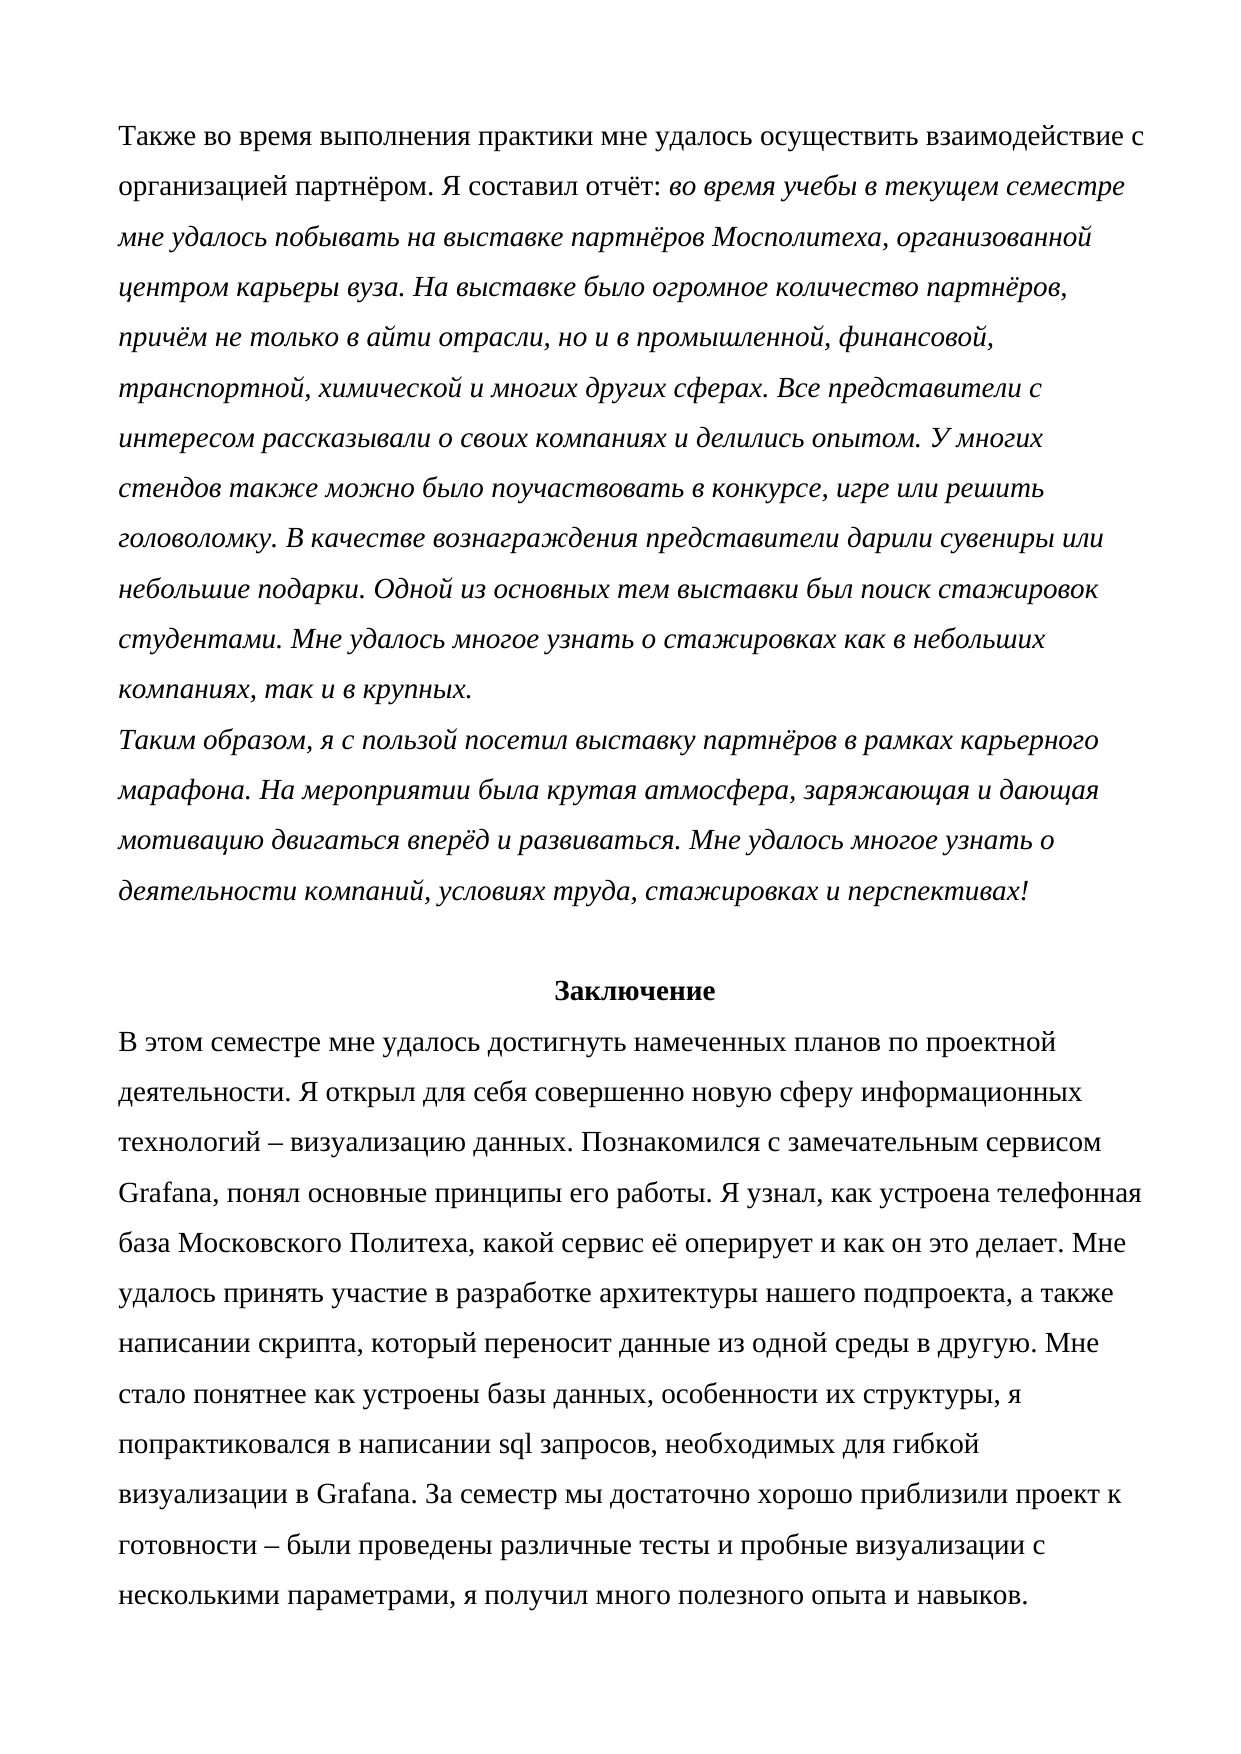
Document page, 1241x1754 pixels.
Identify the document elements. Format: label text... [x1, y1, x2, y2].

text Таким образом, я с пользой посетил выставку партнёров в рамках карьерного марафона. На мероприятии была крутая атмосфера, заряжающая и дающая мотивацию двигаться вперёд и развиваться. Мне удалось многое узнать о деятельности компаний, условиях труда, стажировках и перспективах! [118, 722, 1152, 906]
text Заключение [118, 973, 1152, 1007]
text Также во время выполнения практики мне удалось осуществить взаимодействие с организацией партнёром. Я составил отчёт: во время учебы в текущем семестре мне удалось побывать на выставке партнёров Мосполитеха, организованной центром карьеры вуза. На выставке было огромное количество партнёров, причём не только в айти отрасли, но и в промышленной, финансовой, транспортной, химической и многих других сферах. Все представители с интересом рассказывали о своих компаниях и делились опытом. У многих стендов также можно было поучаствовать в конкурсе, игре или решить головоломку. В качестве вознаграждения представители дарили сувениры или небольшие подарки. Одной из основных тем выставки был поиск стажировок студентами. Мне удалось многое узнать о стажировках как в небольших компаниях, так и в крупных. [118, 118, 1152, 705]
text В этом семестре мне удалось достигнуть намеченных планов по проектной деятельности. Я открыл для себя совершенно новую сферу информационных технологий – визуализацию данных. Познакомился с замечательным сервисом Grafana, понял основные принципы его работы. Я узнал, как устроена телефонная база Московского Политеха, какой сервис её оперирует и как он это делает. Мне удалось принять участие в разработке архитектуры нашего подпроекта, а также написании скрипта, который переносит данные из одной среды в другую. Мне стало понятнее как устроены базы данных, особенности их структуры, я попрактиковался в написании sql запросов, необходимых для гибкой визуализации в Grafana. За семестр мы достаточно хорошо приблизили проект к готовности – были проведены различные тесты и пробные визуализации с несколькими параметрами, я получил много полезного опыта и навыков. [118, 1024, 1152, 1611]
